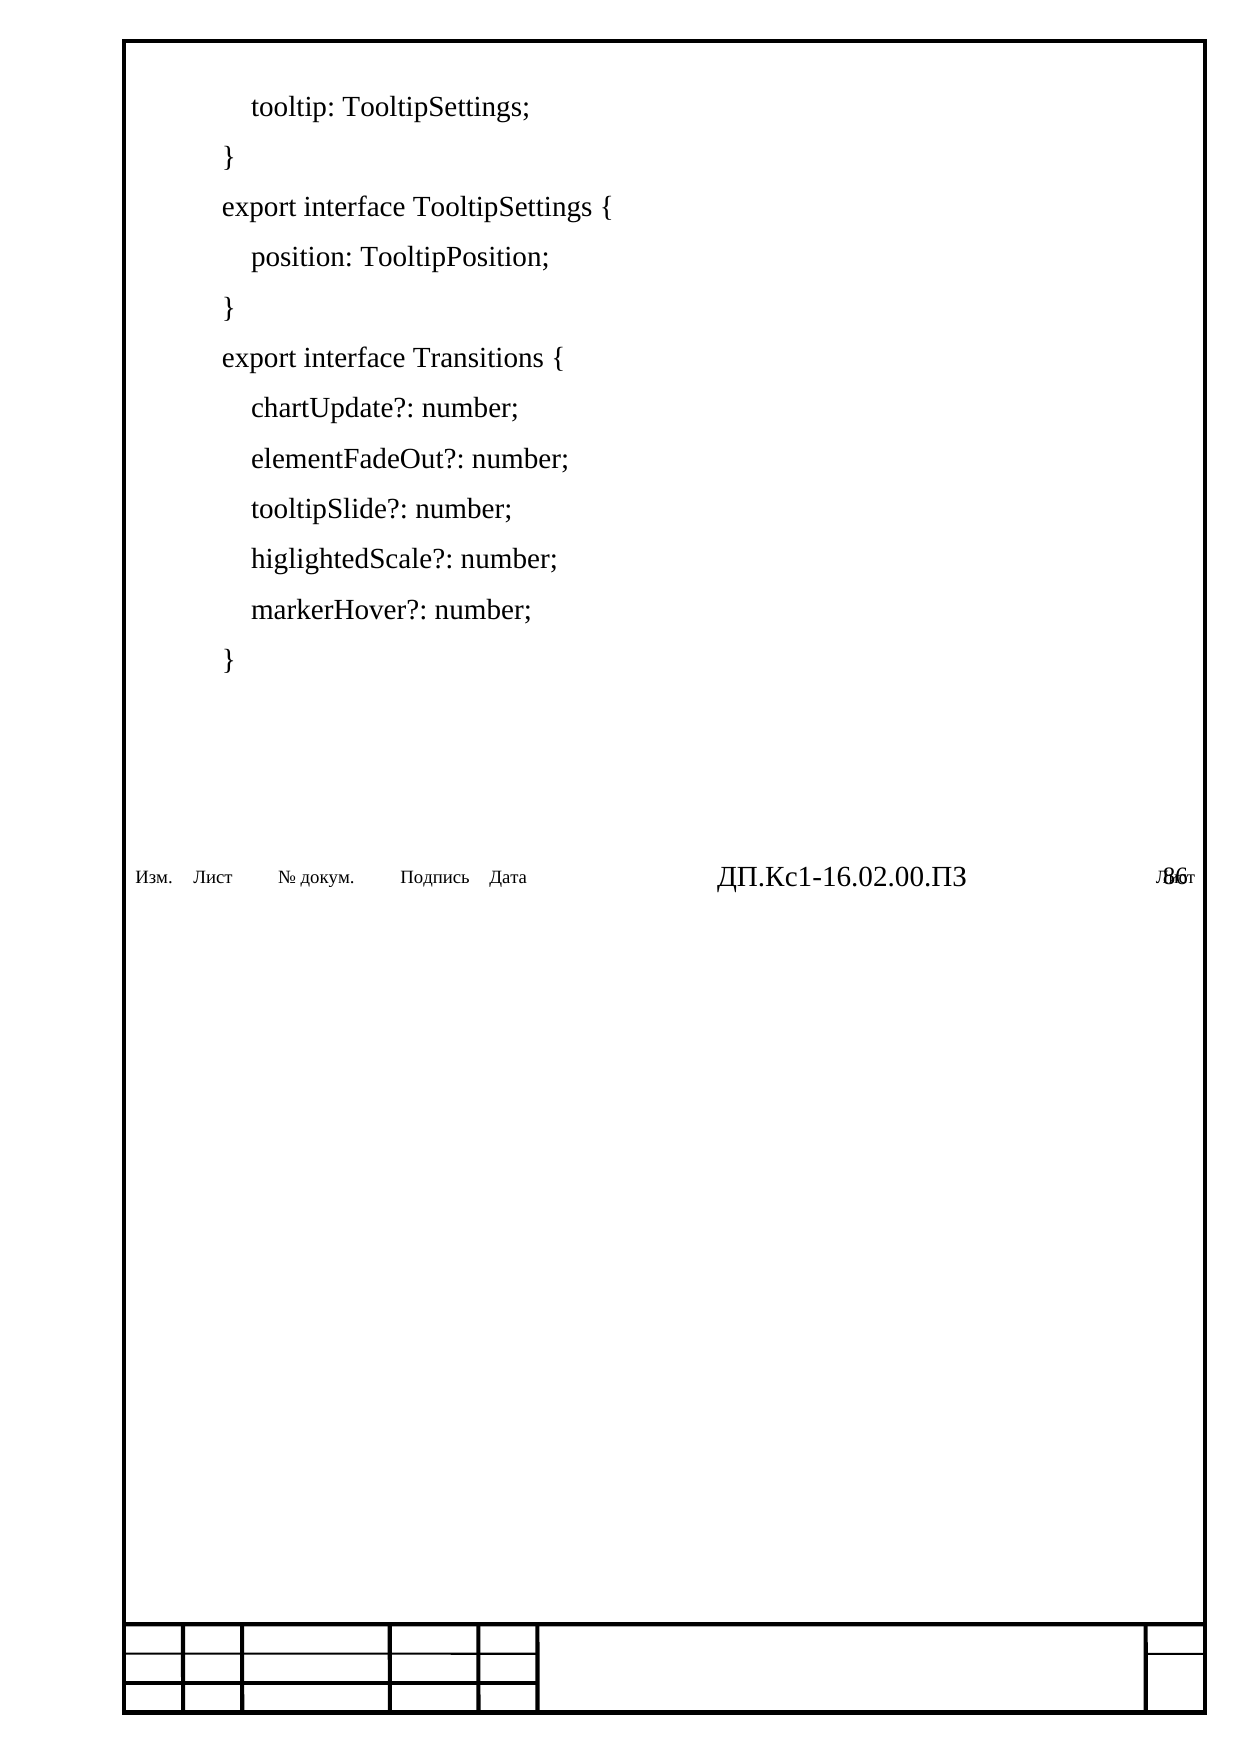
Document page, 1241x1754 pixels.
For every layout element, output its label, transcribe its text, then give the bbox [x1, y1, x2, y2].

text } [148, 290, 1181, 323]
text } [148, 139, 1181, 172]
text tooltip: TooltipSettings; [148, 89, 1181, 122]
text export interface Transitions { [148, 340, 1181, 374]
text markerHover?: number; [148, 592, 1181, 625]
text chartUpdate?: number; [148, 391, 1181, 424]
text } [148, 642, 1181, 676]
text position: TooltipPosition; [148, 239, 1181, 273]
text tooltipSlide?: number; [148, 491, 1181, 525]
text elementFadeOut?: number; [148, 441, 1181, 474]
text higlightedScale?: number; [148, 541, 1181, 575]
text export interface TooltipSettings { [148, 189, 1181, 223]
